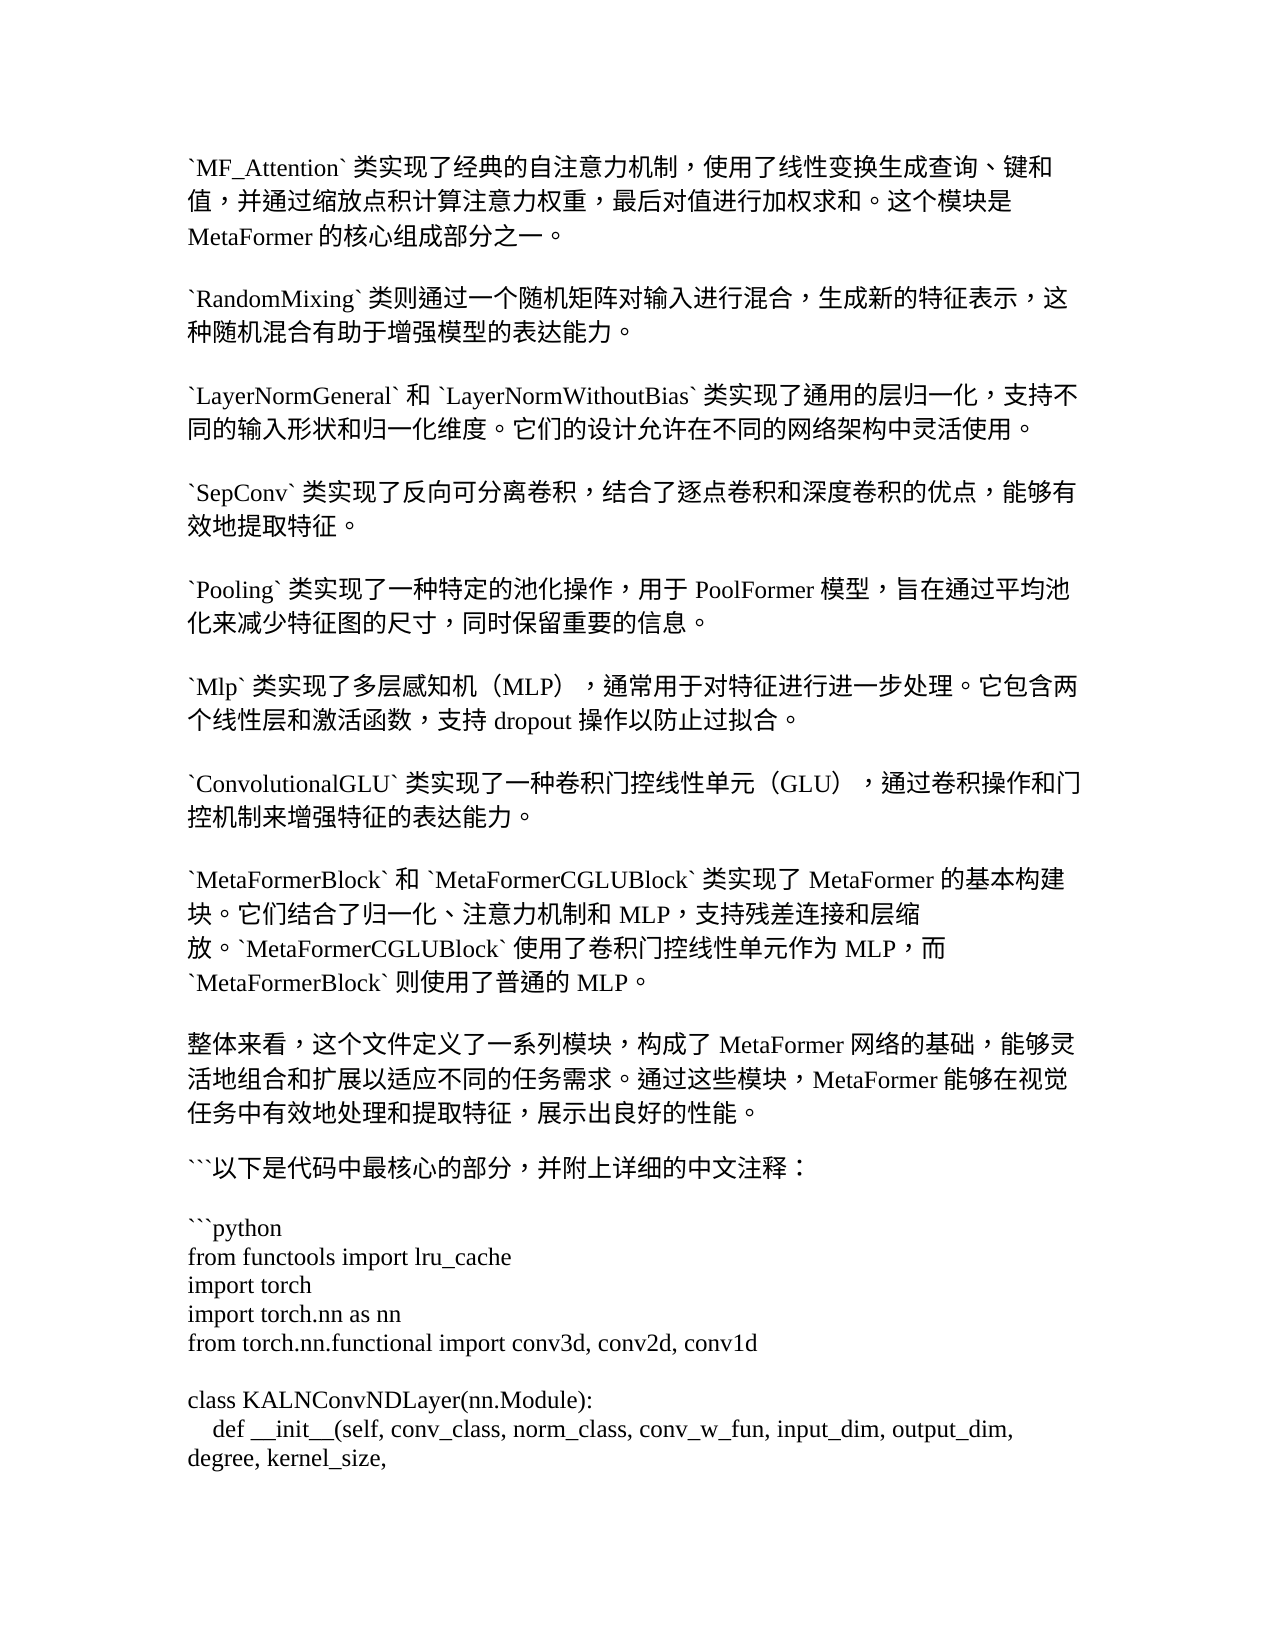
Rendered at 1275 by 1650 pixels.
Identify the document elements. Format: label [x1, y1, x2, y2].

text [187, 1150, 1087, 1472]
text [187, 150, 1087, 1129]
